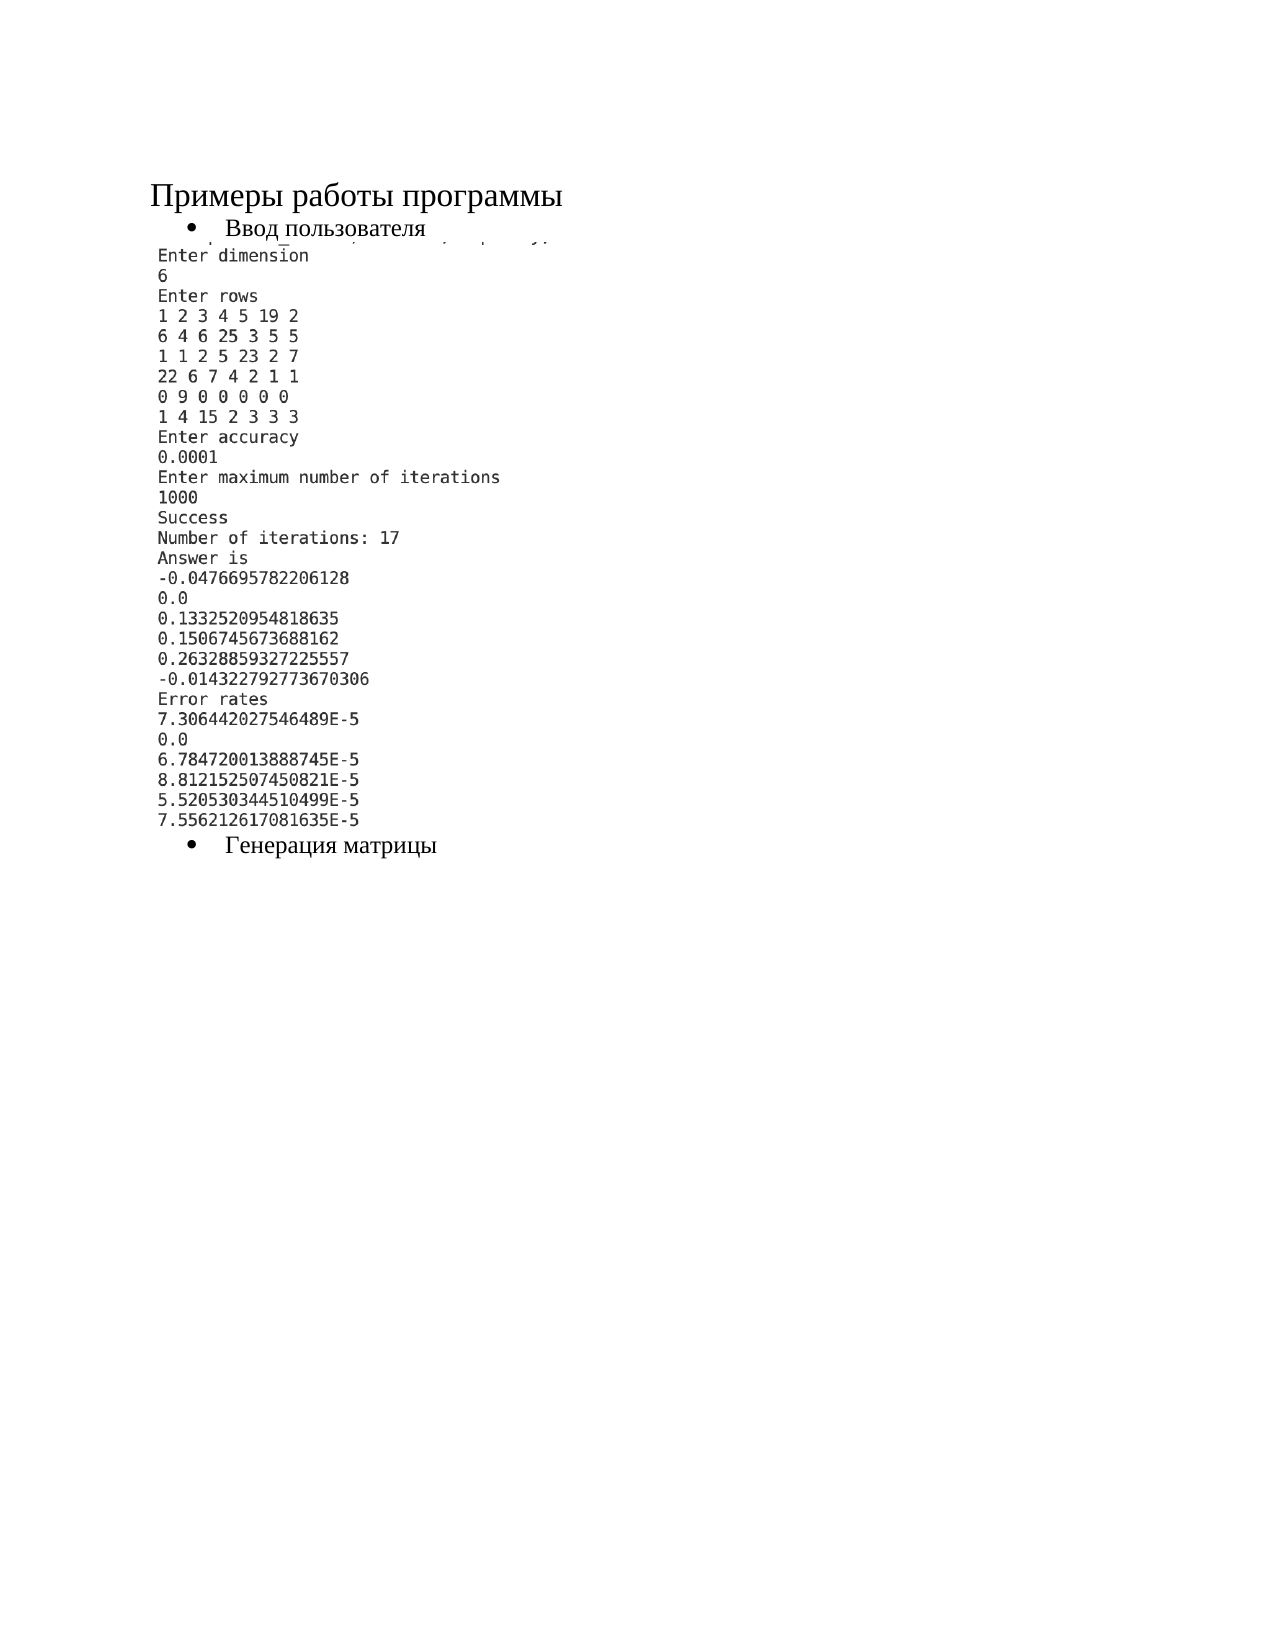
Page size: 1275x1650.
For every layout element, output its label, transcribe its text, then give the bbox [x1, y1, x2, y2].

list Генерация матрицы [187, 830, 1125, 858]
list Ввод пользователя [187, 213, 1125, 242]
picture [150, 242, 548, 830]
subtitle Примеры работы программы [150, 175, 1125, 213]
